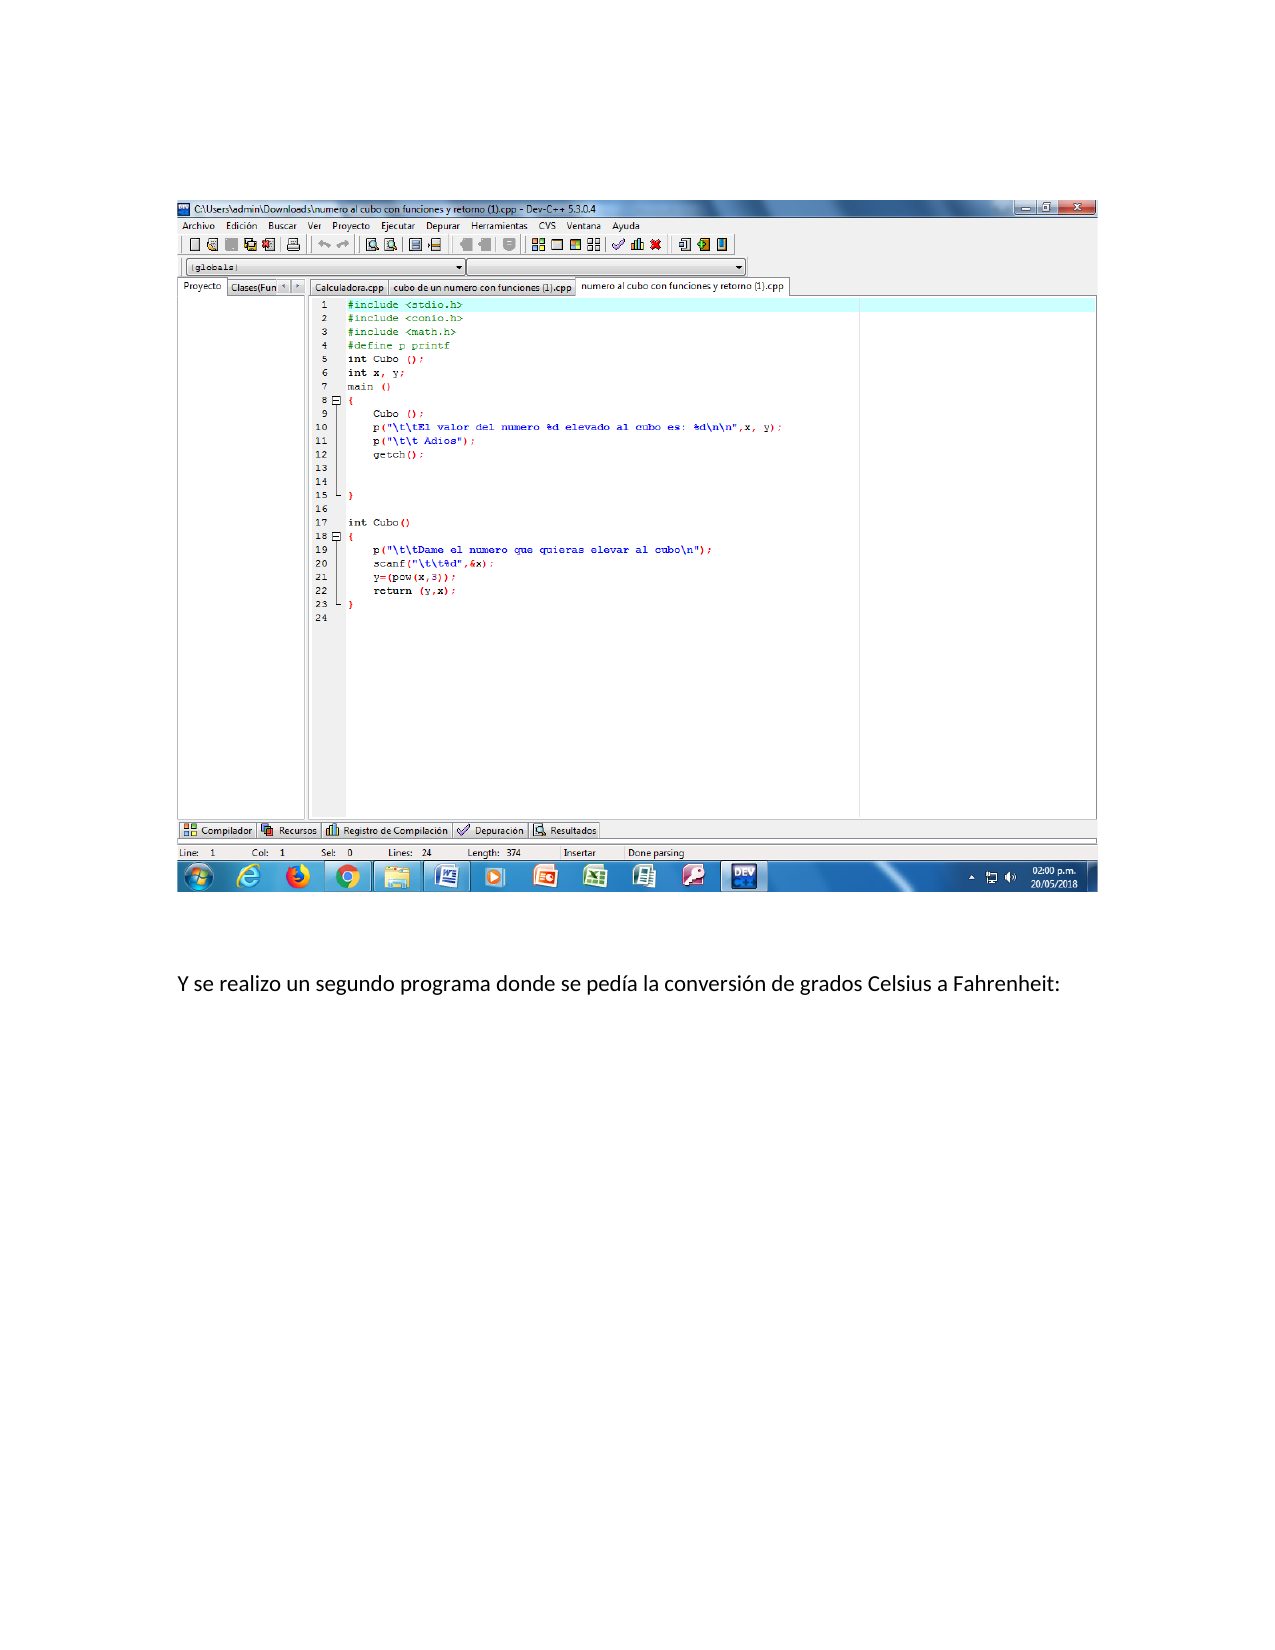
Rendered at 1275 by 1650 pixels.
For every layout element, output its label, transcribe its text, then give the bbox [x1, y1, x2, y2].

text Y se realizo un segundo programa donde se pedía la conversión de grados Celsius a Fahrenheit: [177, 969, 1098, 997]
picture [177, 200, 1098, 892]
